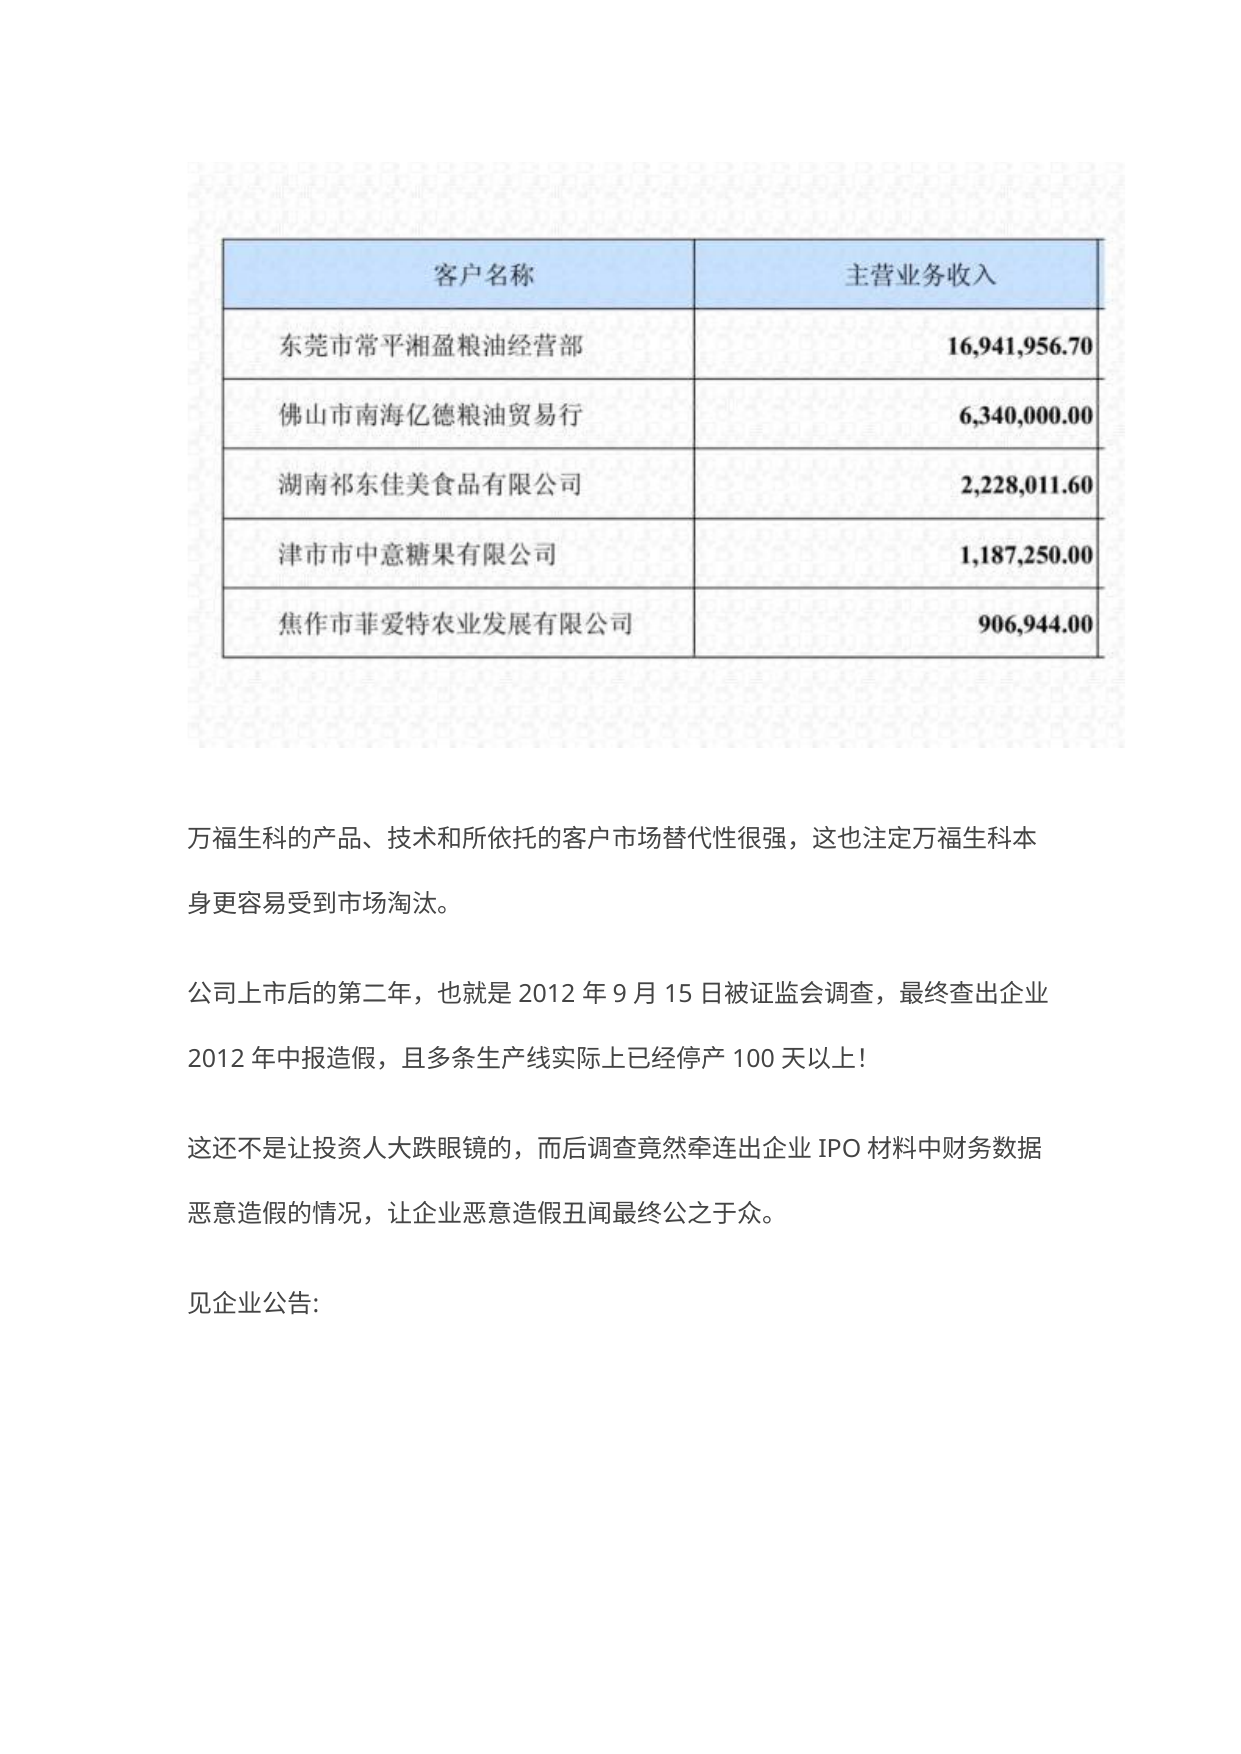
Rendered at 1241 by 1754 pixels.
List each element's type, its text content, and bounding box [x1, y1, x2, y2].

text 公司上市后的第二年，也就是 2012 年 9 月 15 日被证监会调查，最终查出企业 2012 年中报造假，且多条生产线实际上已经停产 100 天以上！ [187, 959, 1053, 1089]
text 见企业公告: [187, 1269, 1053, 1334]
picture [187, 162, 1125, 748]
text 这还不是让投资人大跌眼镜的，而后调查竟然牵连出企业 IPO 材料中财务数据恶意造假的情况，让企业恶意造假丑闻最终公之于众。 [187, 1114, 1053, 1244]
text 万福生科的产品、技术和所依托的客户市场替代性很强，这也注定万福生科本身更容易受到市场淘汰。 [187, 804, 1053, 934]
